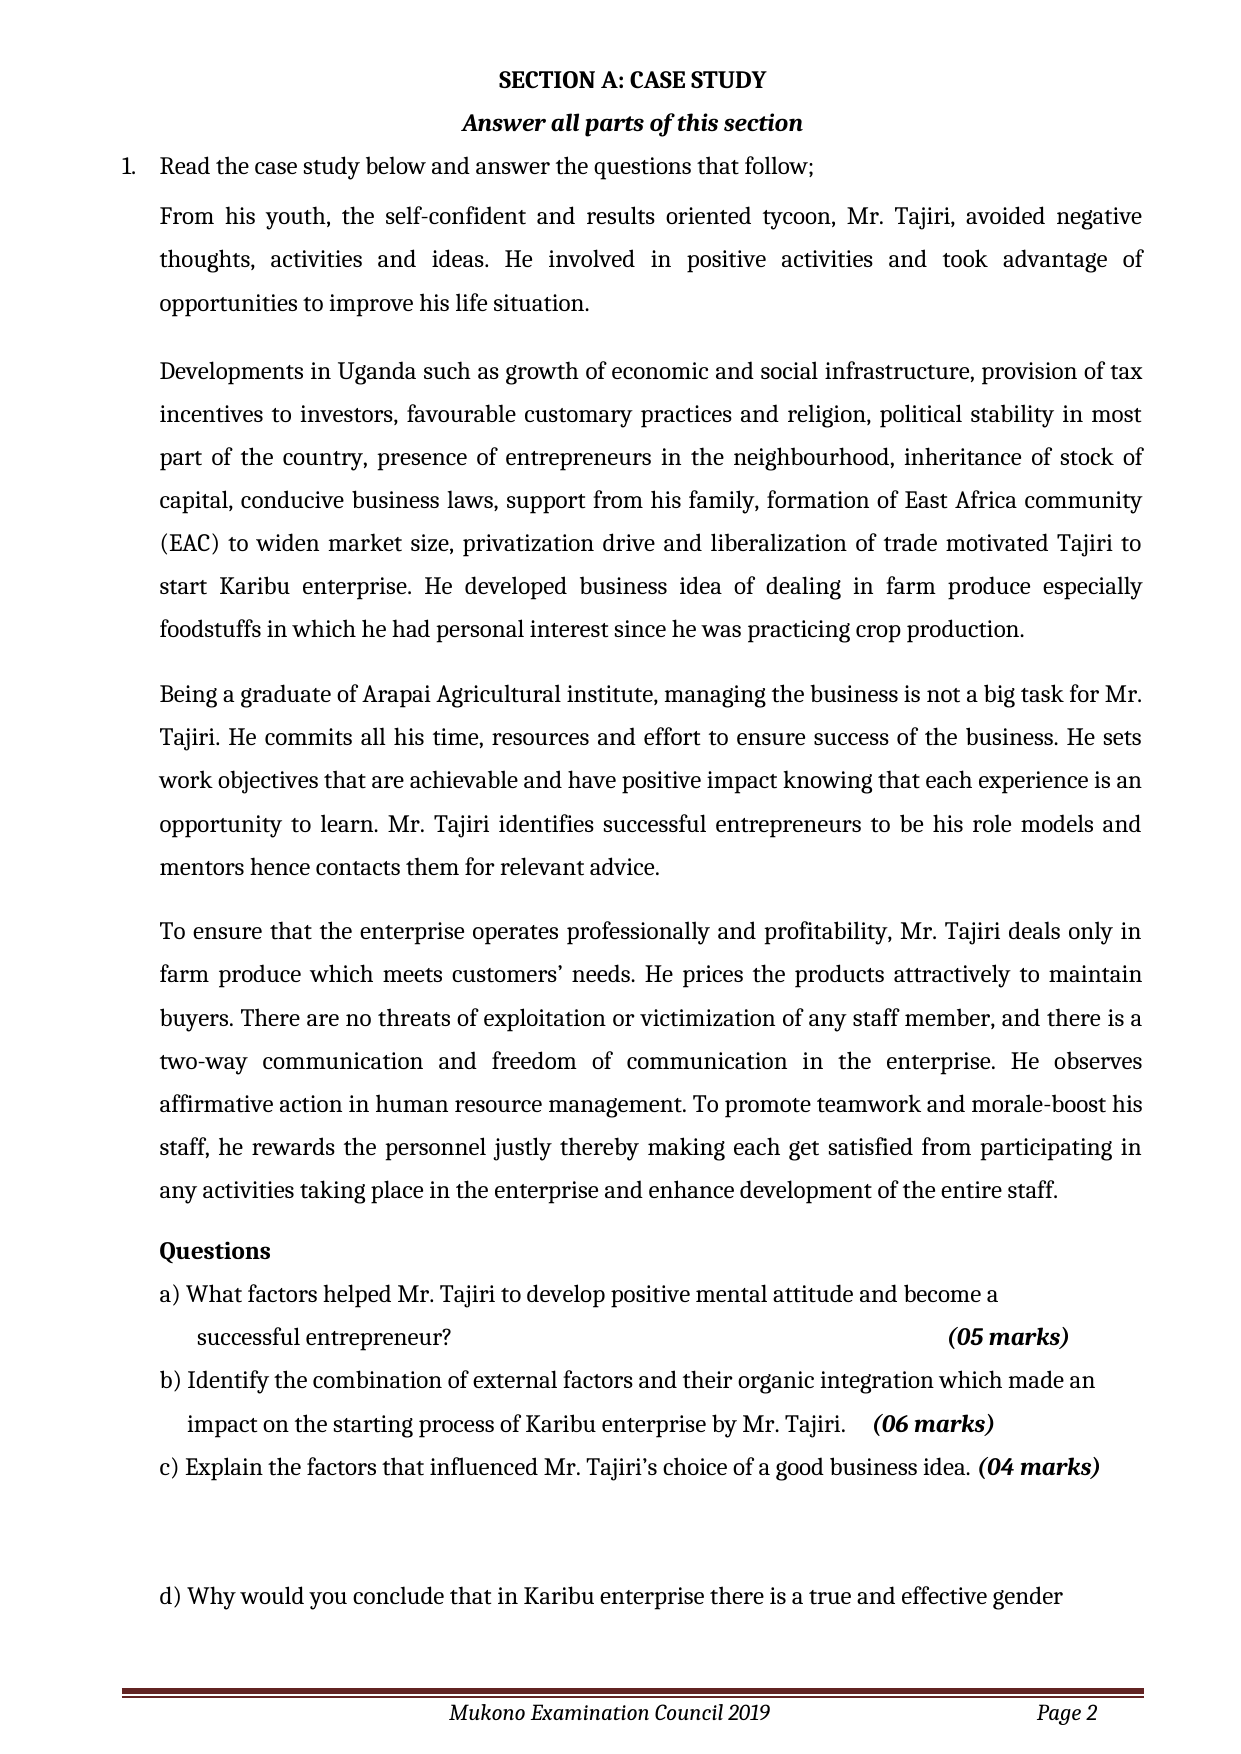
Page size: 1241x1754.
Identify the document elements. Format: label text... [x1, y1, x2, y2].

text c) Explain the factors that influenced Mr. Tajiri’s choice of a good business idea. (04 marks) [159, 1453, 1144, 1481]
list Read the case study below and answer the questions that follow; [122, 152, 1144, 181]
text From his youth, the self-confident and results oriented tycoon, Mr. Tajiri, avoided negative thoughts, activities and ideas. He involved in positive activities and took advantage of opportunities to improve his life situation. [159, 202, 1144, 317]
text successful entrepreneur? (05 marks) [159, 1323, 1144, 1352]
text b) Identify the combination of external factors and their organic integration which made an [159, 1366, 1144, 1395]
text Questions [159, 1237, 1144, 1266]
text Developments in Uganda such as growth of economic and social infrastructure, provision of tax incentives to investors, favourable customary practices and religion, political stability in most part of the country, presence of entrepreneurs in the neighbourhood, inheritance of stock of capital, conducive business laws, support from his family, formation of East Africa community (EAC) to widen market size, privatization drive and liberalization of trade motivated Tajiri to start Karibu enterprise. He developed business idea of dealing in farm produce especially foodstuffs in which he had personal interest since he was practicing crop production. [159, 357, 1144, 644]
text impact on the starting process of Karibu enterprise by Mr. Tajiri. (06 marks) [159, 1409, 1144, 1438]
text To ensure that the enterprise operates professionally and profitability, Mr. Tajiri deals only in farm produce which meets customers’ needs. He prices the products attractively to maintain buyers. There are no threats of exploitation or victimization of any staff member, and there is a two-way communication and freedom of communication in the enterprise. He observes affirmative action in human resource management. To promote teamwork and morale-boost his staff, he rewards the personnel justly thereby making each get satisfied from participating in any activities taking place in the enterprise and enhance development of the entire staff. [159, 917, 1144, 1205]
text Answer all parts of this section [122, 109, 1144, 137]
text a) What factors helped Mr. Tajiri to develop positive mental attitude and become a [159, 1280, 1144, 1309]
text SECTION A: CASE STUDY [122, 66, 1144, 94]
text d) Why would you conclude that in Karibu enterprise there is a true and effective gender [159, 1582, 1144, 1611]
text Being a graduate of Arapai Agricultural institute, managing the business is not a big task for Mr. Tajiri. He commits all his time, resources and effort to ensure success of the business. He sets work objectives that are achievable and have positive impact knowing that each experience is an opportunity to learn. Mr. Tajiri identifies successful entrepreneurs to be his role models and mentors hence contacts them for relevant advice. [159, 680, 1144, 881]
